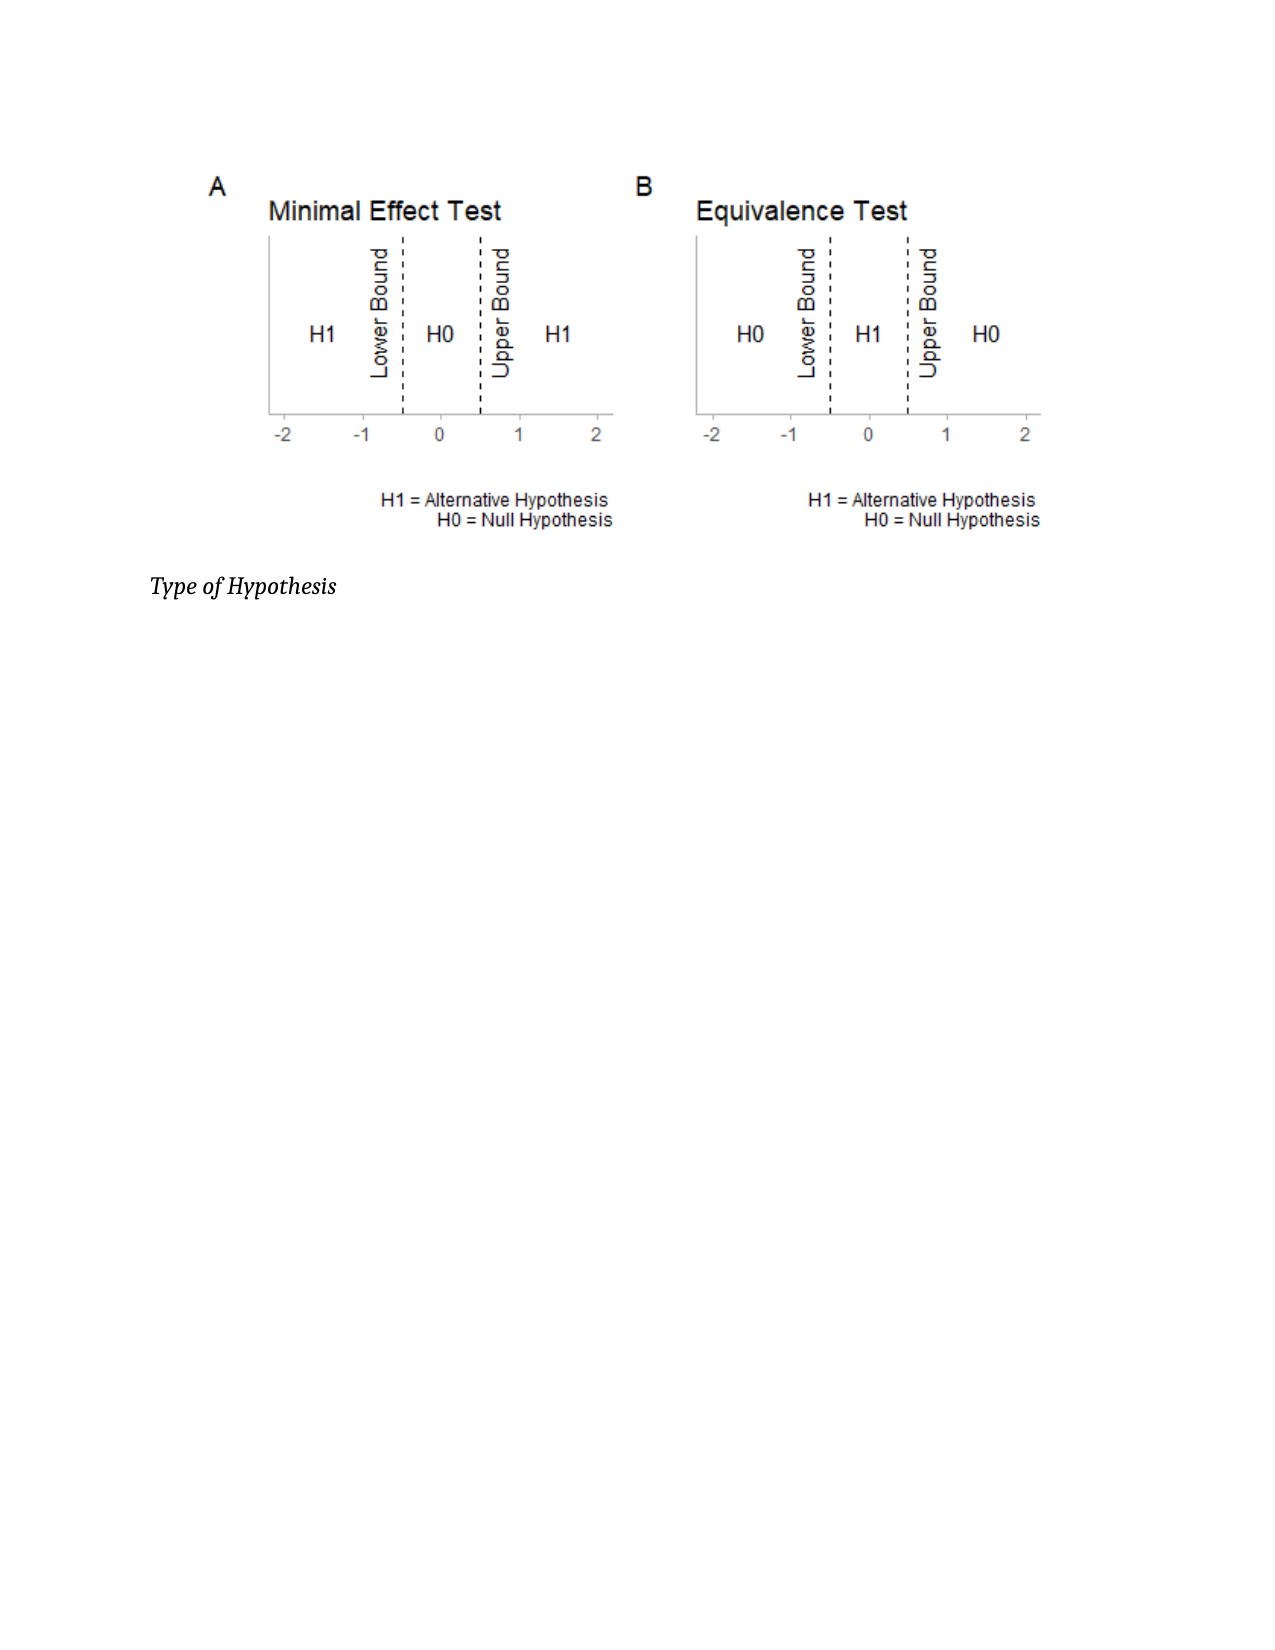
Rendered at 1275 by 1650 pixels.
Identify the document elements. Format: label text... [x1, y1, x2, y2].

table_header Type of Hypothesis [139, 150, 1114, 613]
picture [188, 150, 1064, 551]
